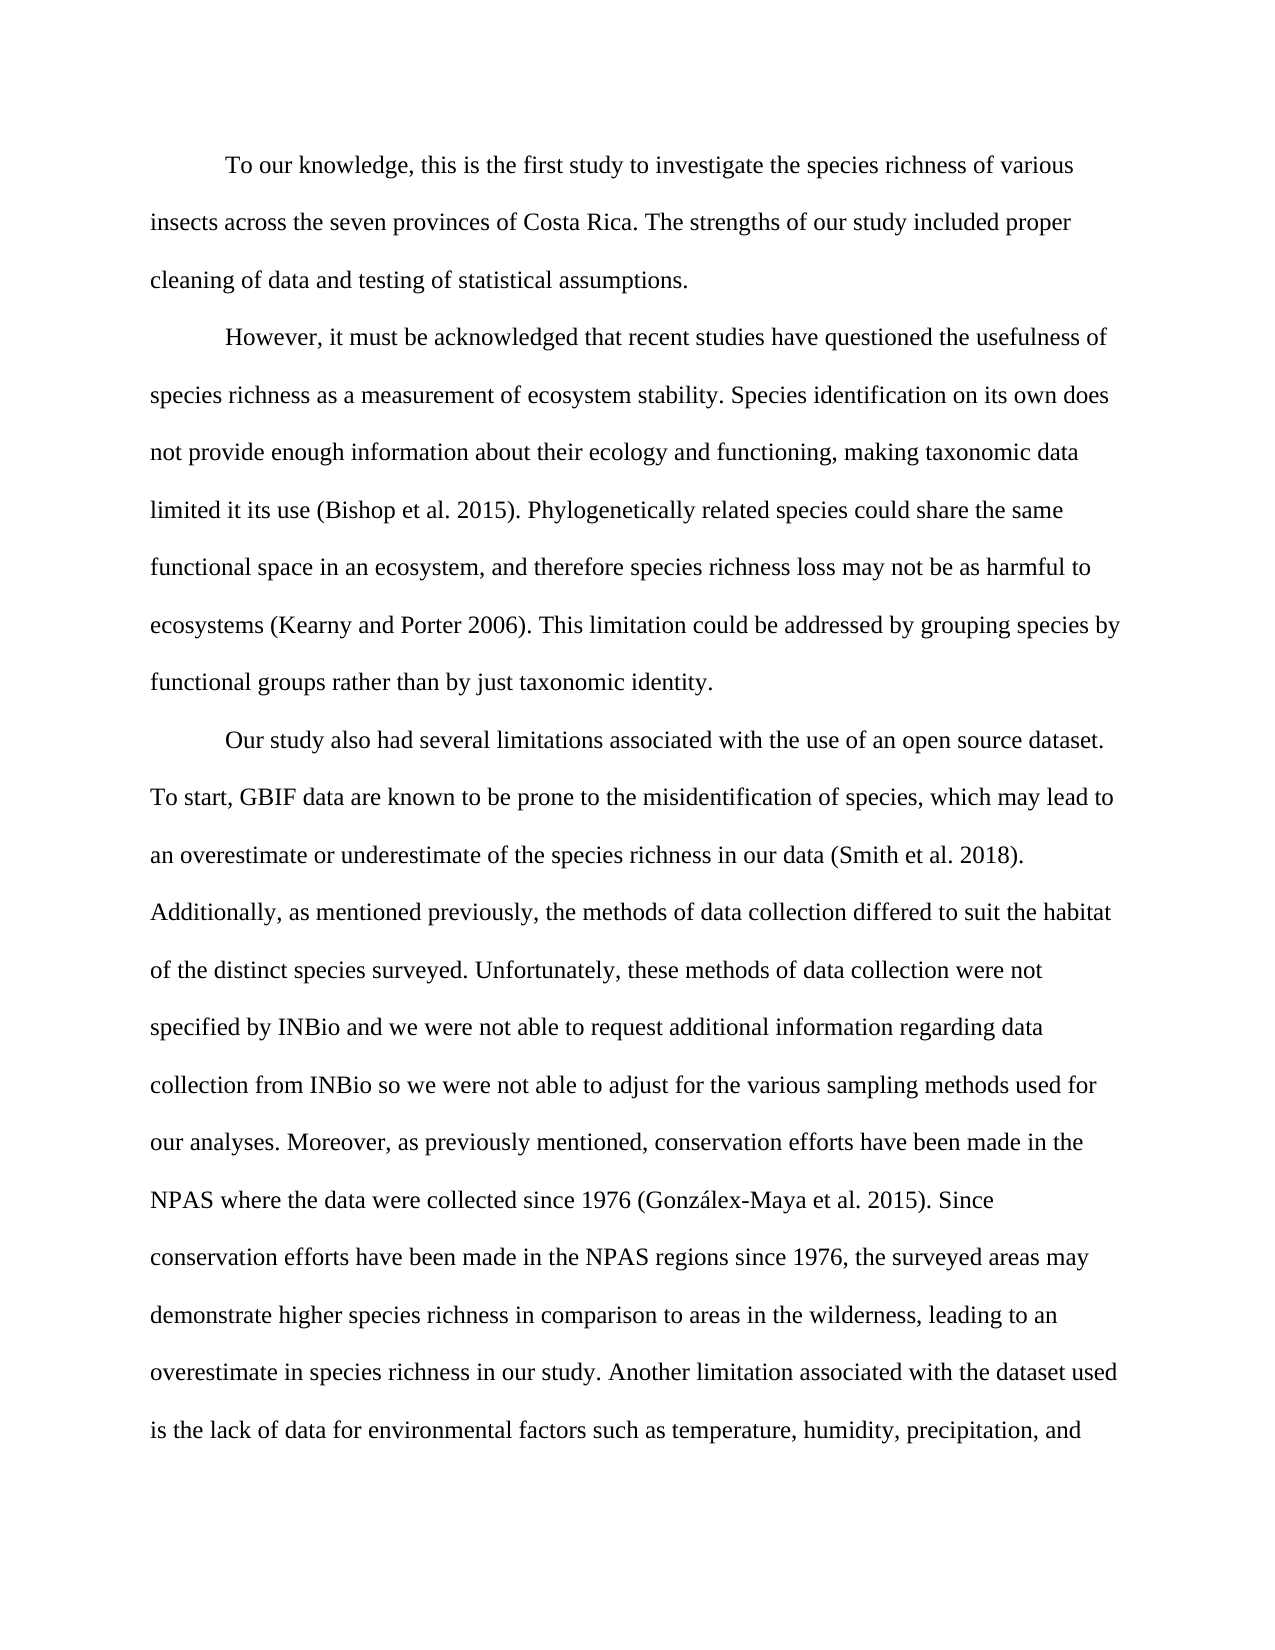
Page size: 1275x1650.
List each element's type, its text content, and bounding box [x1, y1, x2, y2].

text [150, 725, 1125, 1444]
text However, it must be acknowledged that recent studies have questioned the usefulness of species richness as a measurement of ecosystem stability. Species identification on its own does not provide enough information about their ecology and functioning, making taxonomic data limited it its use (Bishop et al. 2015). Phylogenetically related species could share the same functional space in an ecosystem, and therefore species richness loss may not be as harmful to ecosystems (Kearny and Porter 2006). This limitation could be addressed by grouping species by functional groups rather than by just taxonomic identity. [150, 322, 1125, 696]
text To our knowledge, this is the first study to investigate the species richness of various insects across the seven provinces of Costa Rica. The strengths of our study included proper cleaning of data and testing of statistical assumptions. [150, 150, 1125, 294]
